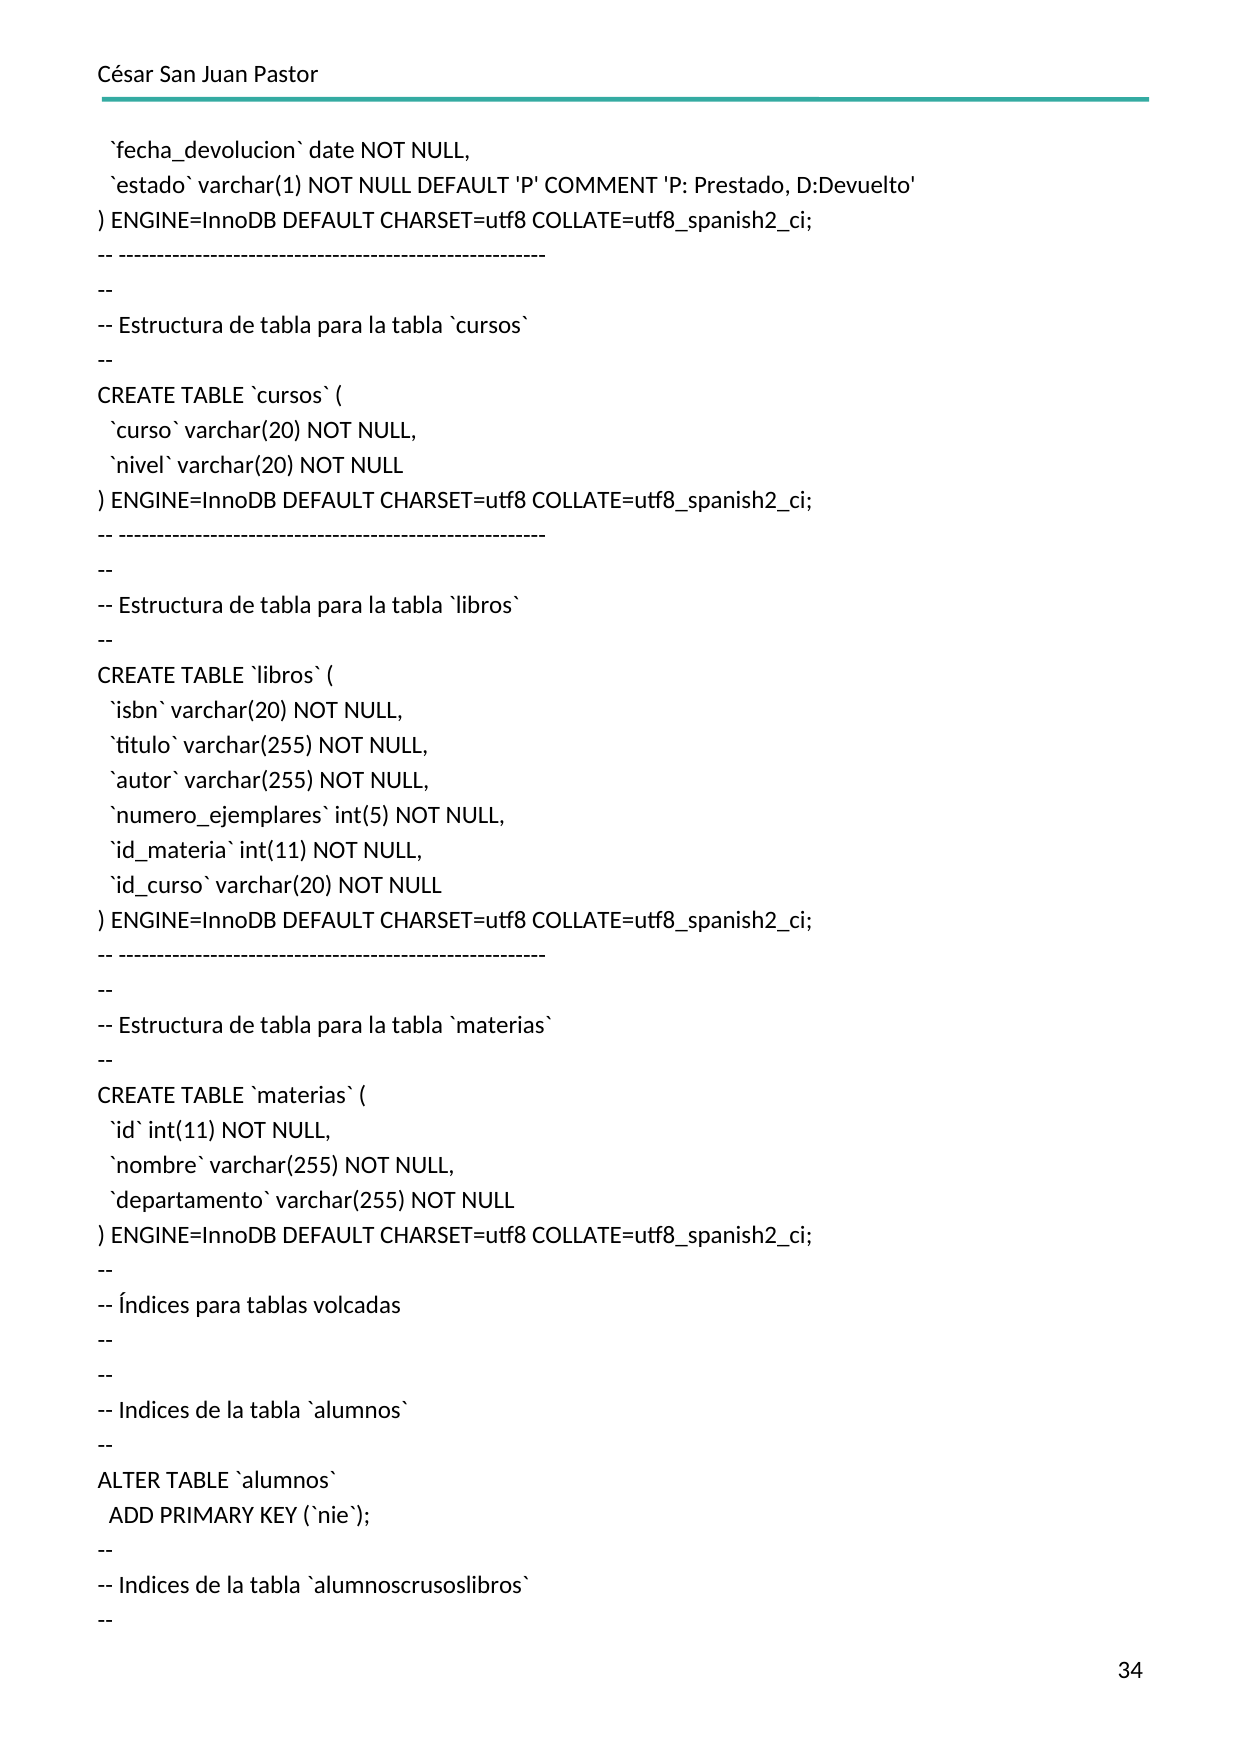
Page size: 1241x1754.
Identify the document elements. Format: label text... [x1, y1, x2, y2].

text `autor` varchar(255) NOT NULL, [97, 764, 1143, 795]
text `fecha_devolucion` date NOT NULL, [97, 134, 1143, 165]
text `nombre` varchar(255) NOT NULL, [97, 1149, 1143, 1180]
text -- [97, 1534, 1143, 1565]
text -- Estructura de tabla para la tabla `materias` [97, 1009, 1143, 1040]
text -- Estructura de tabla para la tabla `libros` [97, 589, 1143, 620]
text `nivel` varchar(20) NOT NULL [97, 449, 1143, 480]
text -- [97, 1044, 1143, 1075]
text ALTER TABLE `alumnos` [97, 1464, 1143, 1495]
text `id_curso` varchar(20) NOT NULL [97, 869, 1143, 900]
text `id` int(11) NOT NULL, [97, 1114, 1143, 1145]
text -- [97, 624, 1143, 655]
text -- Índices para tablas volcadas [97, 1289, 1143, 1320]
text -- [97, 1429, 1143, 1460]
text CREATE TABLE `materias` ( [97, 1079, 1143, 1110]
text ) ENGINE=InnoDB DEFAULT CHARSET=utf8 COLLATE=utf8_spanish2_ci; [97, 204, 1143, 235]
text -- [97, 274, 1143, 305]
text ) ENGINE=InnoDB DEFAULT CHARSET=utf8 COLLATE=utf8_spanish2_ci; [97, 484, 1143, 515]
text CREATE TABLE `libros` ( [97, 659, 1143, 690]
text `curso` varchar(20) NOT NULL, [97, 414, 1143, 445]
text -- [97, 554, 1143, 585]
text ADD PRIMARY KEY (`nie`); [97, 1499, 1143, 1530]
text `departamento` varchar(255) NOT NULL [97, 1184, 1143, 1215]
text -- [97, 1254, 1143, 1285]
text `estado` varchar(1) NOT NULL DEFAULT 'P' COMMENT 'P: Prestado, D:Devuelto' [97, 169, 1143, 200]
text -- [97, 1359, 1143, 1390]
text -- -------------------------------------------------------- [97, 939, 1143, 970]
text -- Estructura de tabla para la tabla `cursos` [97, 309, 1143, 340]
text -- Indices de la tabla `alumnos` [97, 1394, 1143, 1425]
text -- [97, 974, 1143, 1005]
text -- [97, 344, 1143, 375]
text ) ENGINE=InnoDB DEFAULT CHARSET=utf8 COLLATE=utf8_spanish2_ci; [97, 1219, 1143, 1250]
text `isbn` varchar(20) NOT NULL, [97, 694, 1143, 725]
text -- [97, 1604, 1143, 1635]
text `numero_ejemplares` int(5) NOT NULL, [97, 799, 1143, 830]
text -- [97, 1324, 1143, 1355]
text `titulo` varchar(255) NOT NULL, [97, 729, 1143, 760]
text ) ENGINE=InnoDB DEFAULT CHARSET=utf8 COLLATE=utf8_spanish2_ci; [97, 904, 1143, 935]
text -- -------------------------------------------------------- [97, 239, 1143, 270]
text CREATE TABLE `cursos` ( [97, 379, 1143, 410]
text -- Indices de la tabla `alumnoscrusoslibros` [97, 1569, 1143, 1600]
text -- -------------------------------------------------------- [97, 519, 1143, 550]
text `id_materia` int(11) NOT NULL, [97, 834, 1143, 865]
